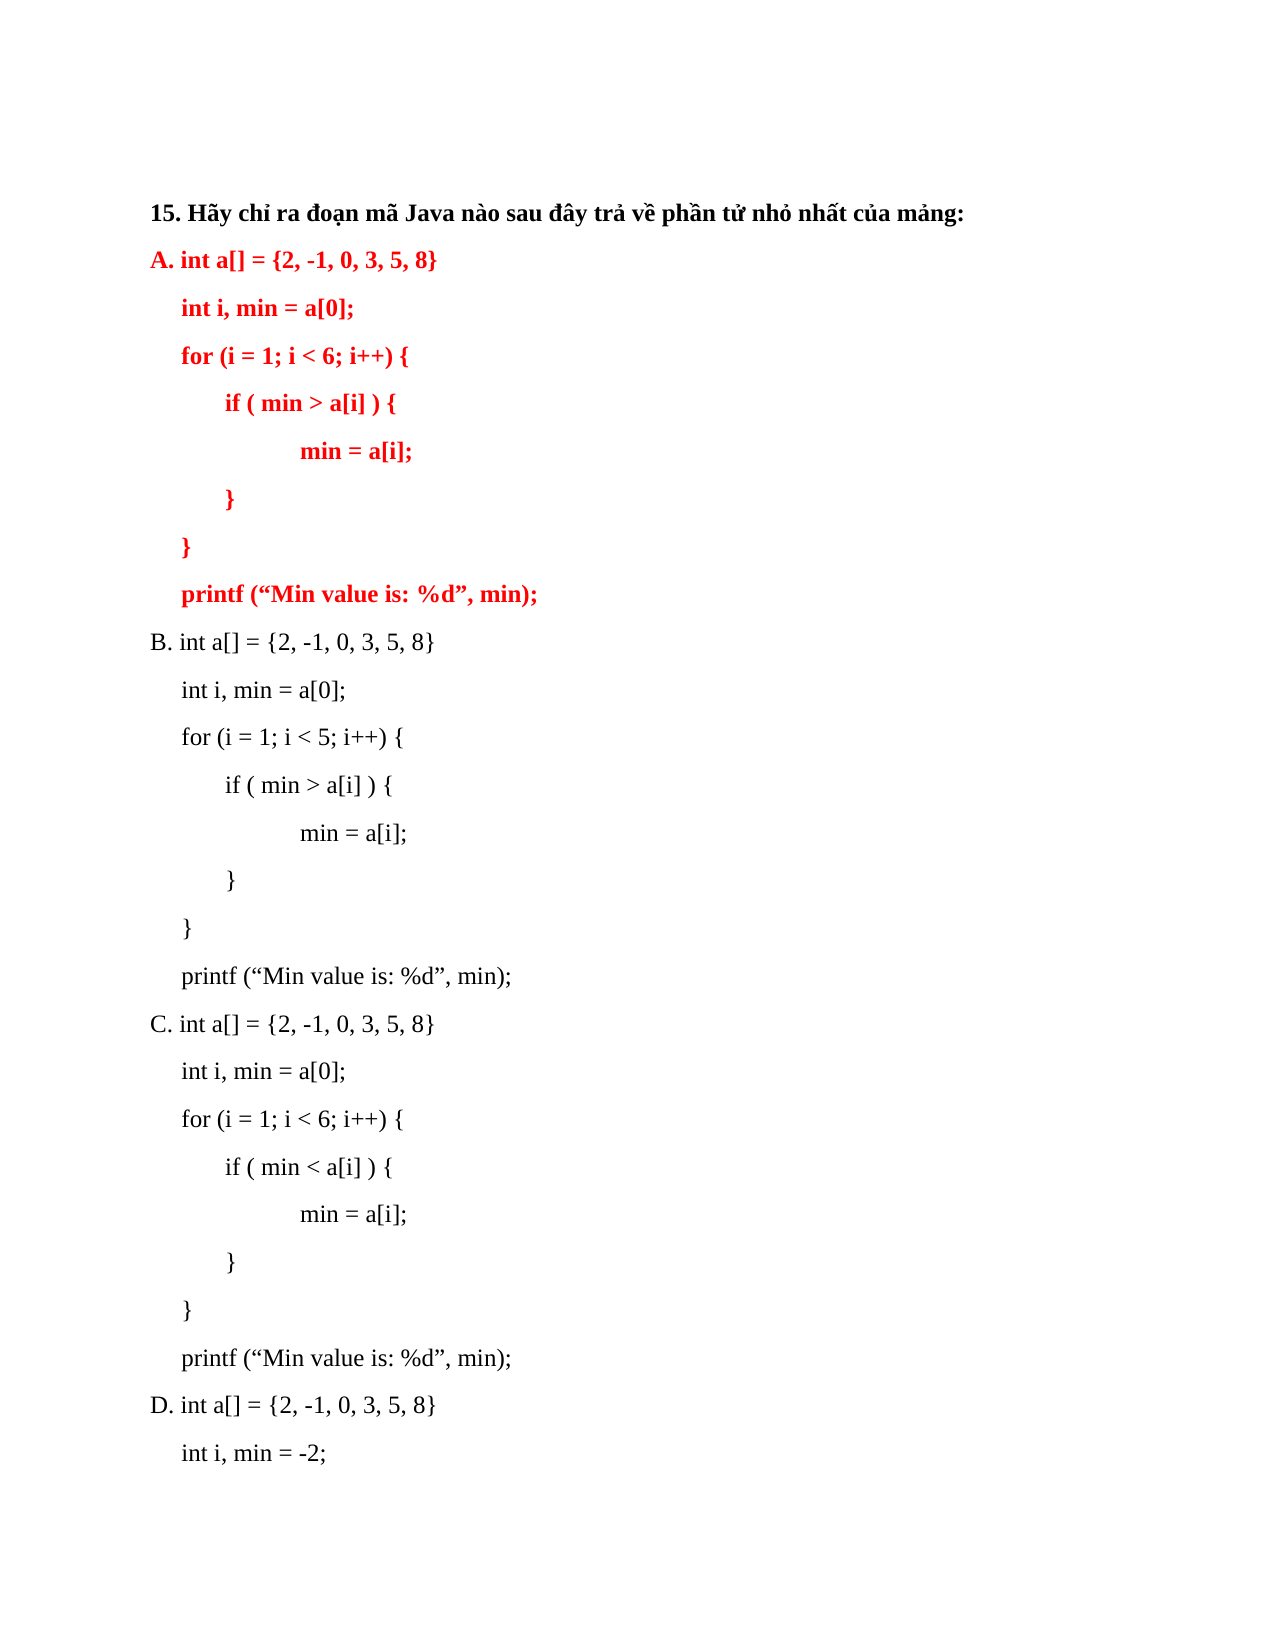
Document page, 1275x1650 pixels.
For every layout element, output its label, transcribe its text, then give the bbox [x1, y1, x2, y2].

text for (i = 1; i < 5; i++) { [150, 722, 1125, 751]
text } [150, 913, 1125, 942]
text } [150, 532, 1125, 560]
text } [150, 1295, 1125, 1324]
text printf (“Min value is: %d”, min); [150, 579, 1125, 608]
text for (i = 1; i < 6; i++) { [150, 341, 1125, 369]
text min = a[i]; [150, 436, 1125, 465]
text D. int a[] = {2, -1, 0, 3, 5, 8} [150, 1390, 1125, 1419]
text if ( min < a[i] ) { [150, 1152, 1125, 1181]
text A. int a[] = {2, -1, 0, 3, 5, 8} [150, 245, 1125, 274]
text C. int a[] = {2, -1, 0, 3, 5, 8} [150, 1009, 1125, 1037]
text int i, min = a[0]; [150, 293, 1125, 322]
text for (i = 1; i < 6; i++) { [150, 1104, 1125, 1133]
text } [150, 866, 1125, 894]
text int i, min = a[0]; [150, 675, 1125, 703]
text if ( min > a[i] ) { [150, 388, 1125, 417]
text B. int a[] = {2, -1, 0, 3, 5, 8} [150, 627, 1125, 656]
text } [150, 484, 1125, 513]
text 15. Hãy chỉ ra đoạn mã Java nào sau đây trả về phần tử nhỏ nhất của mảng: [150, 198, 1125, 226]
text printf (“Min value is: %d”, min); [150, 961, 1125, 990]
text printf (“Min value is: %d”, min); [150, 1343, 1125, 1371]
text if ( min > a[i] ) { [150, 770, 1125, 799]
text min = a[i]; [150, 818, 1125, 847]
text min = a[i]; [150, 1199, 1125, 1228]
text int i, min = a[0]; [150, 1056, 1125, 1085]
text int i, min = -2; [150, 1438, 1125, 1467]
text } [150, 1247, 1125, 1276]
